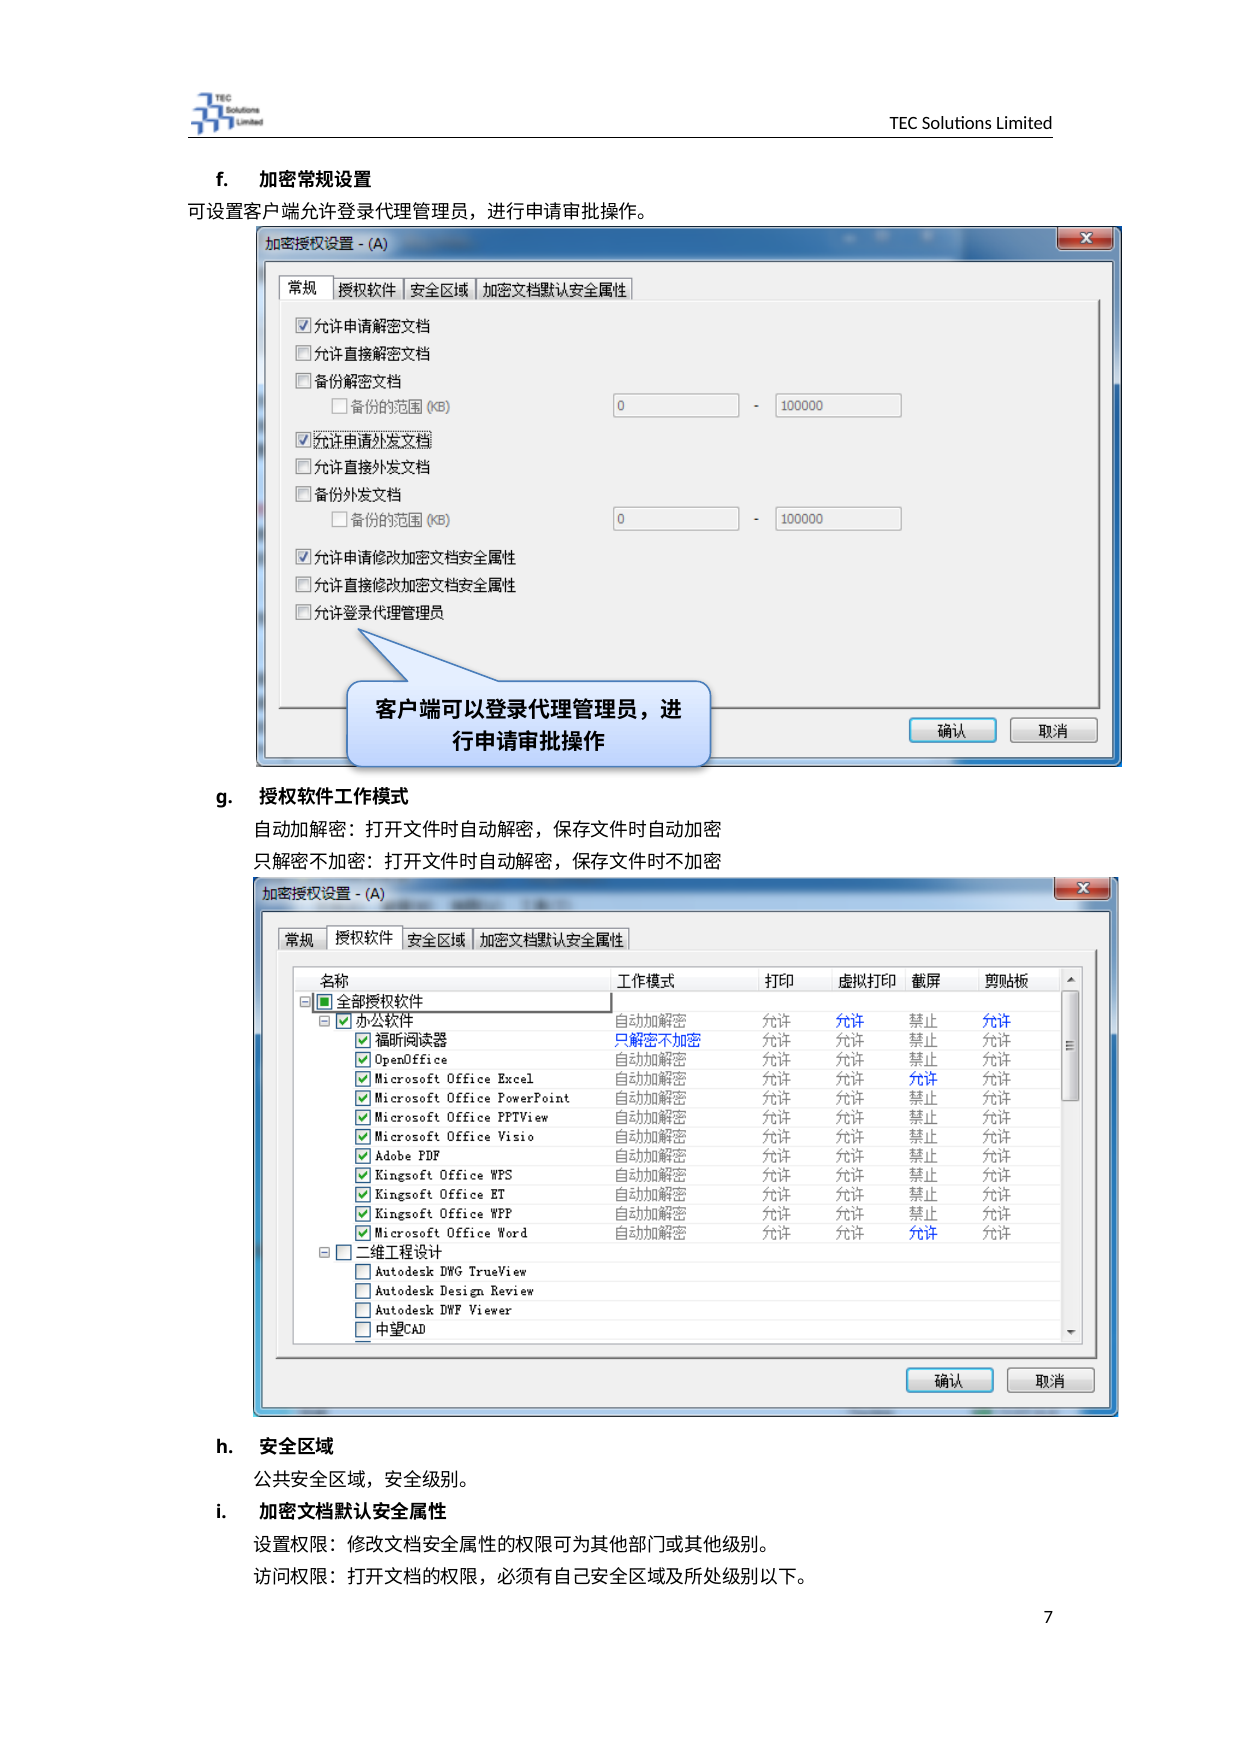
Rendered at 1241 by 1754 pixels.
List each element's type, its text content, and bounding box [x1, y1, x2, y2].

picture [253, 877, 1119, 1417]
text 可设置客户端允许登录代理管理员，进行申请审批操作。 [187, 194, 1053, 227]
text 设置权限：修改文档安全属性的权限可为其他部门或其他级别。 [187, 1527, 1053, 1559]
picture [256, 226, 1122, 767]
list 安全区域 [216, 1429, 1053, 1462]
list 加密文档默认安全属性 [216, 1494, 1053, 1527]
text 访问权限：打开文档的权限，必须有自己安全区域及所处级别以下。 [187, 1559, 1053, 1592]
text 只解密不加密：打开文件时自动解密，保存文件时不加密 [187, 844, 1053, 877]
text 自动加解密：打开文件时自动解密，保存文件时自动加密 [187, 812, 1053, 844]
list 加密常规设置 [216, 162, 1053, 194]
text 公共安全区域，安全级别。 [187, 1462, 1053, 1494]
picture [191, 88, 268, 136]
list 授权软件工作模式 [216, 779, 1053, 812]
